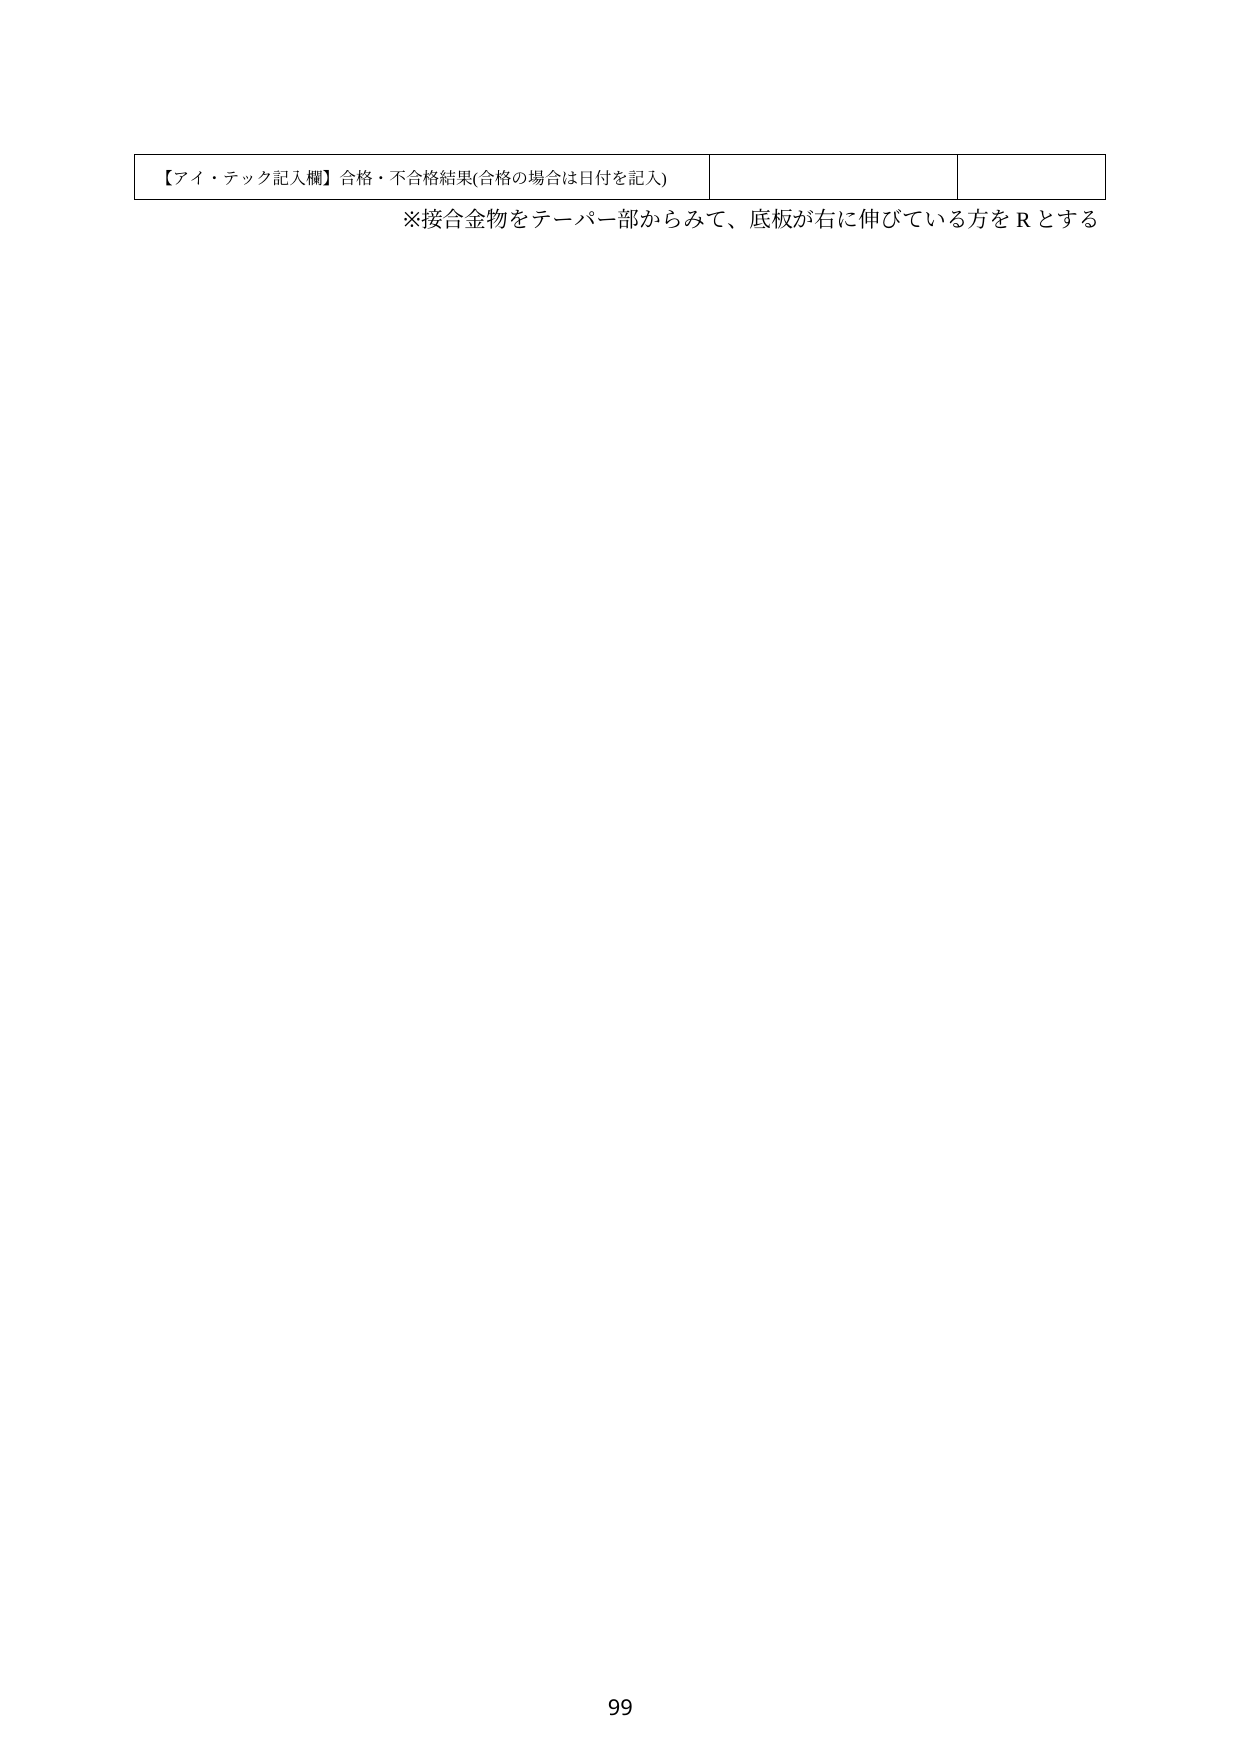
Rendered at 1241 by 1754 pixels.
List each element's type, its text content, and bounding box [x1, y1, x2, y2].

table_cell [958, 155, 1105, 198]
table_cell [710, 155, 957, 198]
text ※接合金物をテーパー部からみて、底板が右に伸びている方をRとする [118, 199, 1100, 237]
table_cell 【アイ・テック記入欄】合格・不合格結果(合格の場合は日付を記入) [135, 155, 709, 198]
